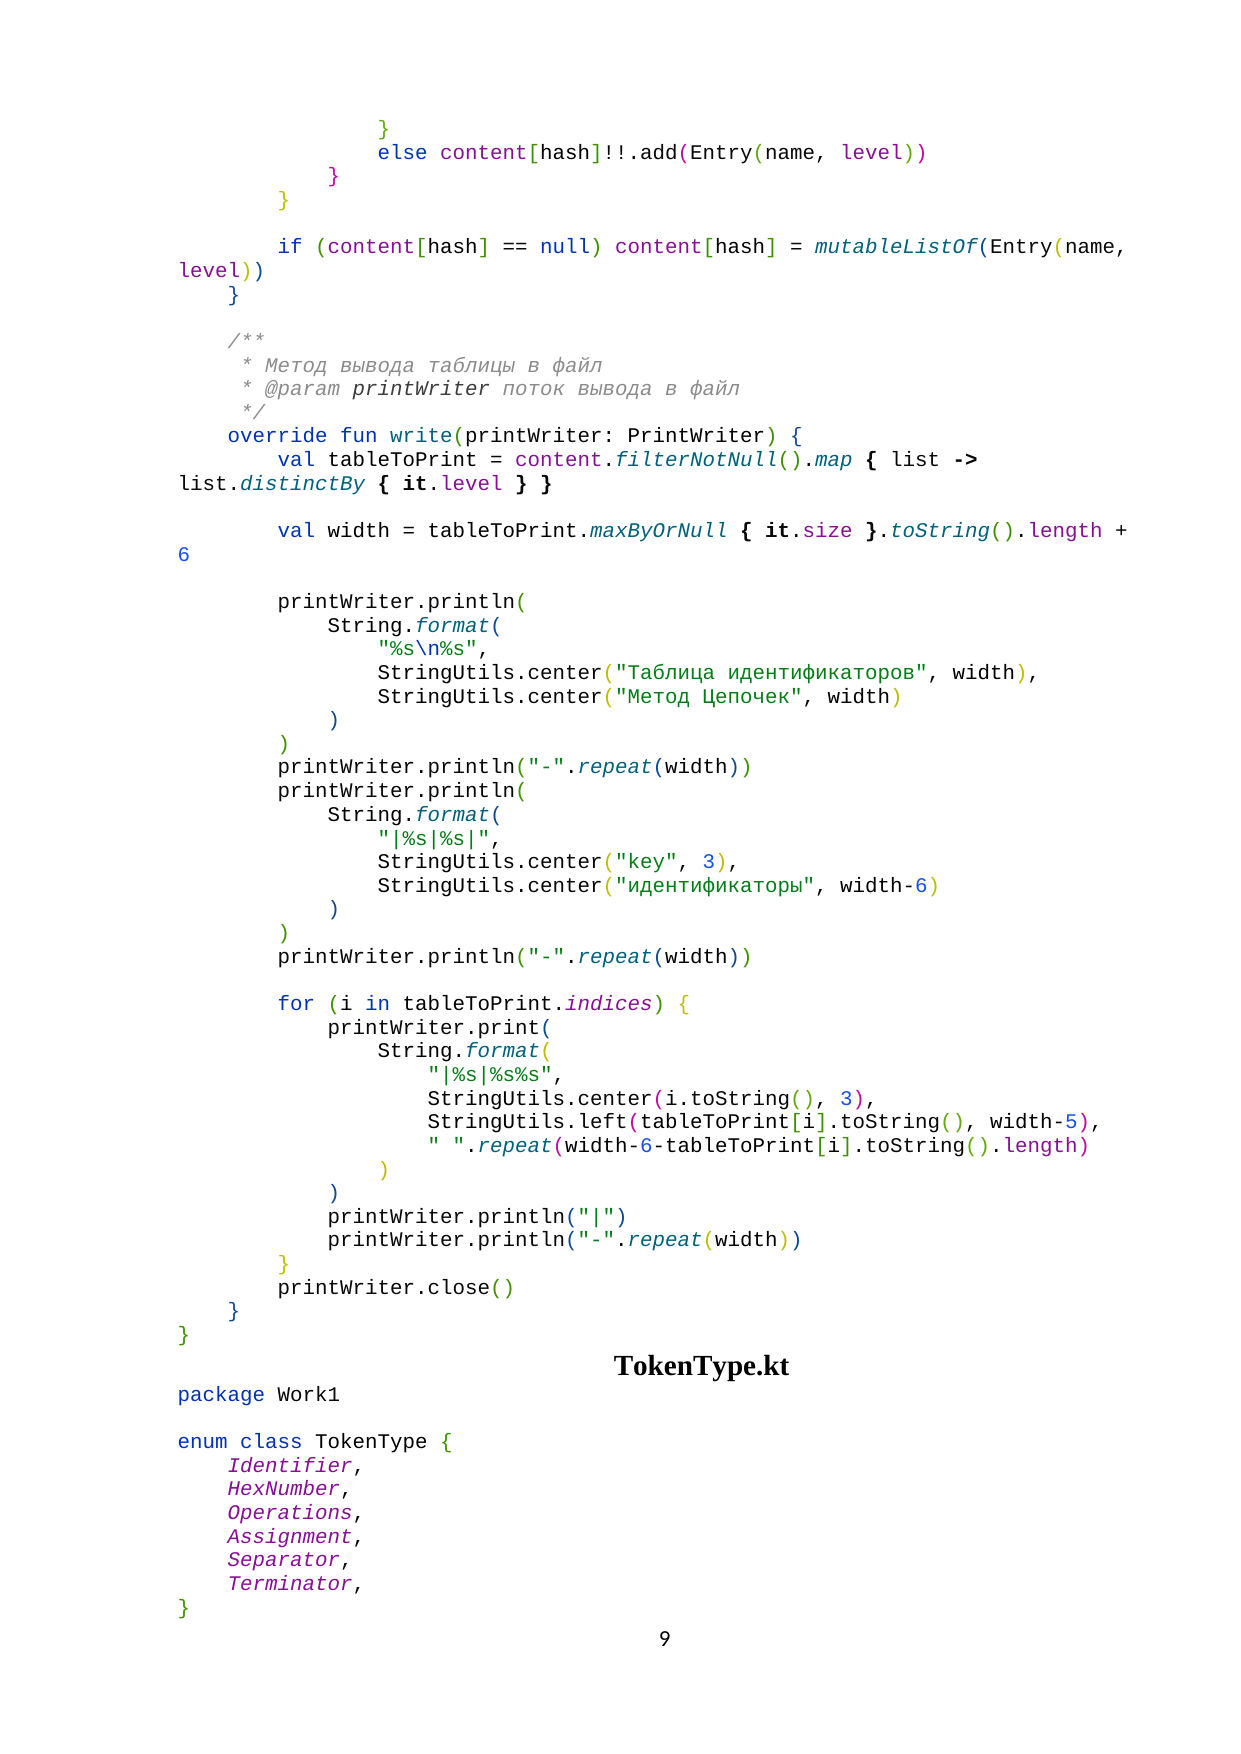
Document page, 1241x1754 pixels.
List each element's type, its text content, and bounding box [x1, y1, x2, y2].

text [177, 118, 1152, 1348]
text TokenType.kt [177, 1348, 1152, 1381]
text package Work1 enum class TokenType { Identifier, HexNumber, Operations, Assignment, Separator, Terminator, } [177, 1384, 1152, 1620]
